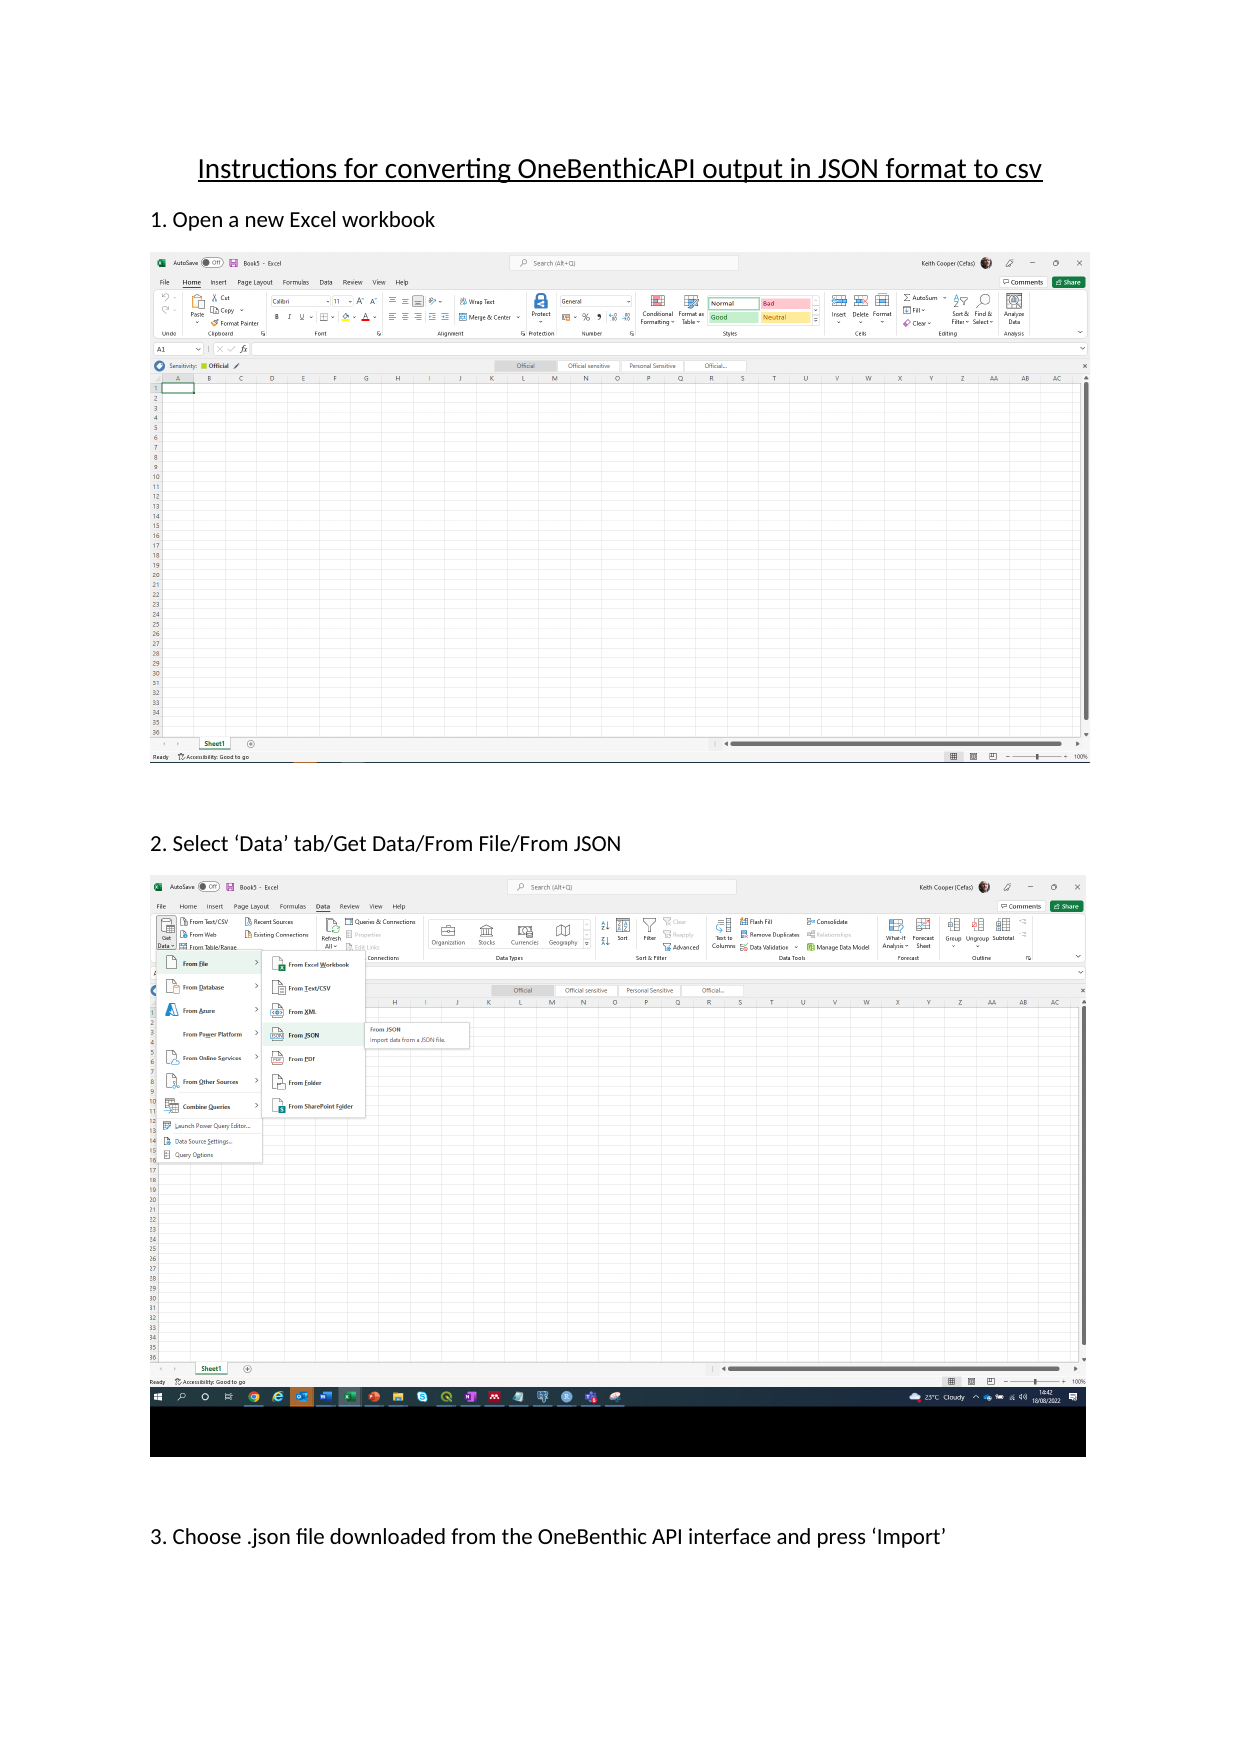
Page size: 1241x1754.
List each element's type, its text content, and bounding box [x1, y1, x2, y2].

picture [150, 875, 1086, 1457]
text 3. Choose .json file downloaded from the OneBenthic API interface and press ‘Import’ [150, 1522, 1090, 1550]
picture [150, 252, 1091, 763]
text Instructions for converting OneBenthicAPI output in JSON format to csv [150, 150, 1090, 186]
text 1. Open a new Excel workbook [150, 205, 1090, 233]
text 2. Select ‘Data’ tab/Get Data/From File/From JSON [150, 829, 1090, 857]
